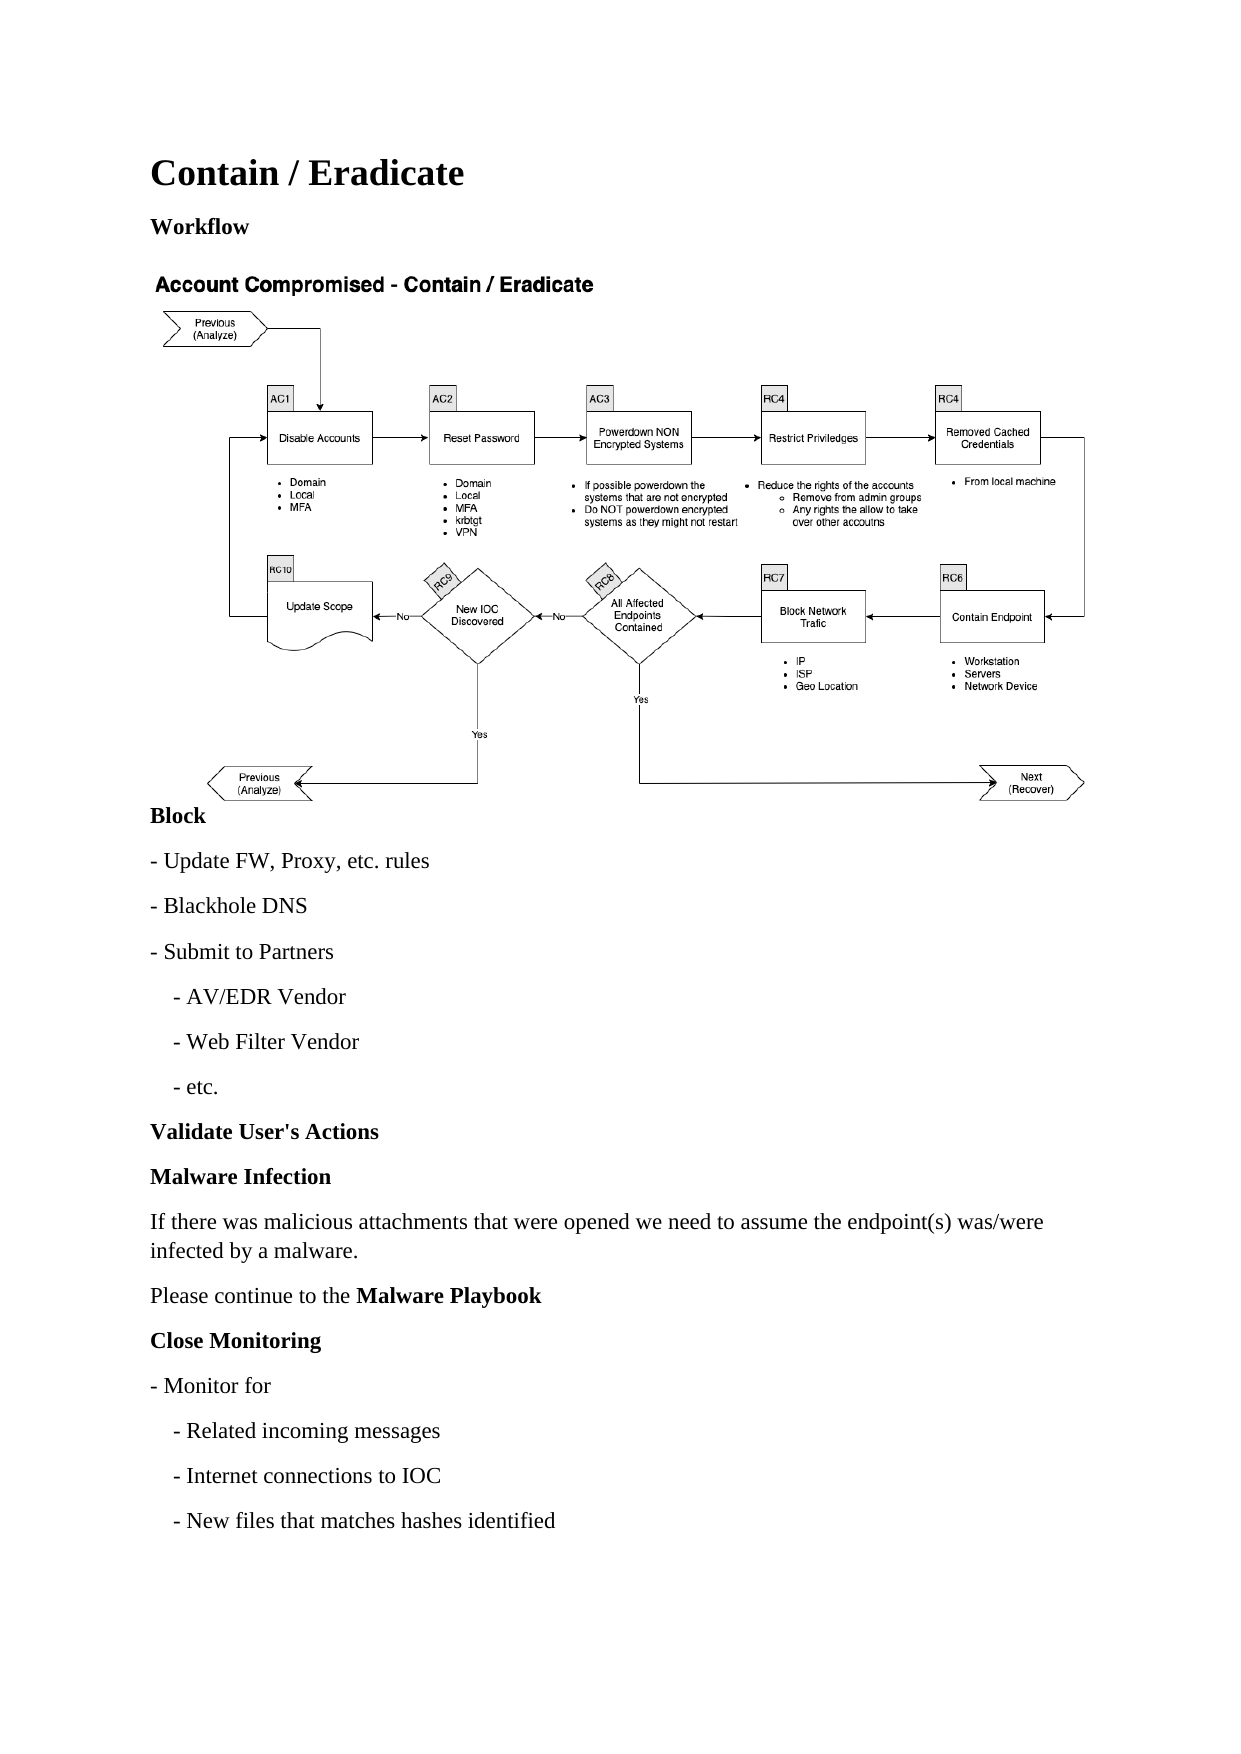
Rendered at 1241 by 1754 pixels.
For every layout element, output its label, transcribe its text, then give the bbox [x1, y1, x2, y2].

text - Blackhole DNS [150, 893, 1090, 919]
text - Web Filter Vendor [150, 1028, 1090, 1054]
text Close Monitoring [150, 1327, 1090, 1353]
picture [150, 258, 1091, 801]
text If there was malicious attachments that were opened we need to assume the endpoint(s) was/were infected by a malware. [150, 1208, 1090, 1263]
text Validate User's Actions [150, 1118, 1090, 1144]
text Contain / Eradicate [150, 150, 1090, 193]
text - Monitor for [150, 1372, 1090, 1398]
text Workflow [150, 213, 1090, 239]
text - New files that matches hashes identified [150, 1507, 1090, 1534]
text Malware Infection [150, 1163, 1090, 1189]
text - Submit to Partners [150, 938, 1090, 964]
text - etc. [150, 1073, 1090, 1099]
text Block [150, 801, 1090, 829]
text - Related incoming messages [150, 1417, 1090, 1443]
text - Internet connections to IOC [150, 1462, 1090, 1489]
text Please continue to the Malware Playbook [150, 1282, 1090, 1308]
text - AV/EDR Vendor [150, 983, 1090, 1009]
text - Update FW, Proxy, etc. rules [150, 847, 1090, 874]
